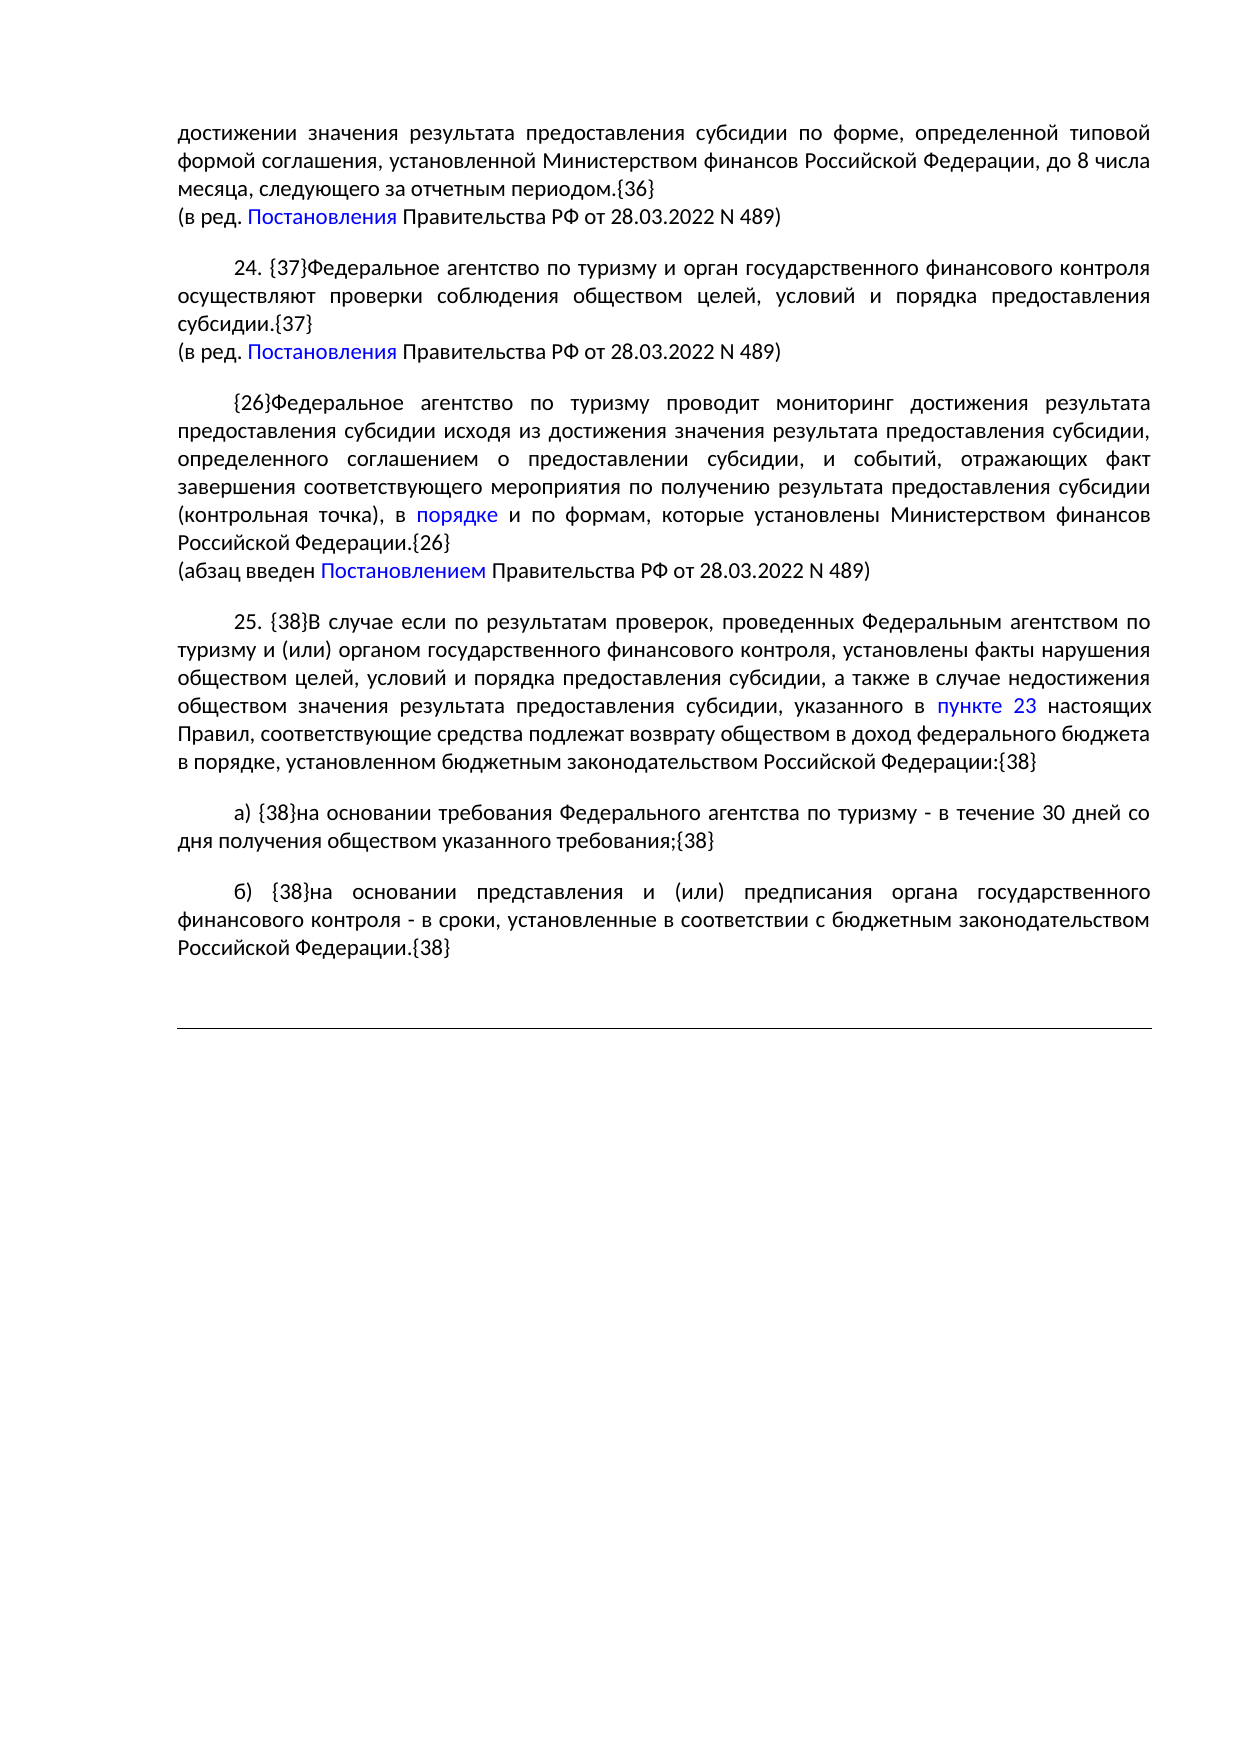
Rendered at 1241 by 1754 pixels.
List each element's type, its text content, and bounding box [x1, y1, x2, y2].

text (абзац введен Постановлением Правительства РФ от 28.03.2022 N 489) [177, 556, 1152, 584]
text {26}Федеральное агентство по туризму проводит мониторинг достижения результата предоставления субсидии исходя из достижения значения результата предоставления субсидии, определенного соглашением о предоставлении субсидии, и событий, отражающих факт завершения соответствующего мероприятия по получению результата предоставления субсидии (контрольная точка), в порядке и по формам, которые установлены Министерством финансов Российской Федерации.{26} [177, 388, 1152, 556]
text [177, 118, 1152, 202]
text 25. {38}В случае если по результатам проверок, проведенных Федеральным агентством по туризму и (или) органом государственного финансового контроля, установлены факты нарушения обществом целей, условий и порядка предоставления субсидии, а также в случае недостижения обществом значения результата предоставления субсидии, указанного в пункте 23 настоящих Правил, соответствующие средства подлежат возврату обществом в доход федерального бюджета в порядке, установленном бюджетным законодательством Российской Федерации:{38} [177, 607, 1152, 775]
text 24. {37}Федеральное агентство по туризму и орган государственного финансового контроля осуществляют проверки соблюдения обществом целей, условий и порядка предоставления субсидии.{37} [177, 253, 1152, 337]
text (в ред. Постановления Правительства РФ от 28.03.2022 N 489) [177, 202, 1152, 230]
text б) {38}на основании представления и (или) предписания органа государственного финансового контроля - в сроки, установленные в соответствии с бюджетным законодательством Российской Федерации.{38} [177, 877, 1152, 961]
text (в ред. Постановления Правительства РФ от 28.03.2022 N 489) [177, 337, 1152, 365]
text а) {38}на основании требования Федерального агентства по туризму - в течение 30 дней со дня получения обществом указанного требования;{38} [177, 798, 1152, 854]
